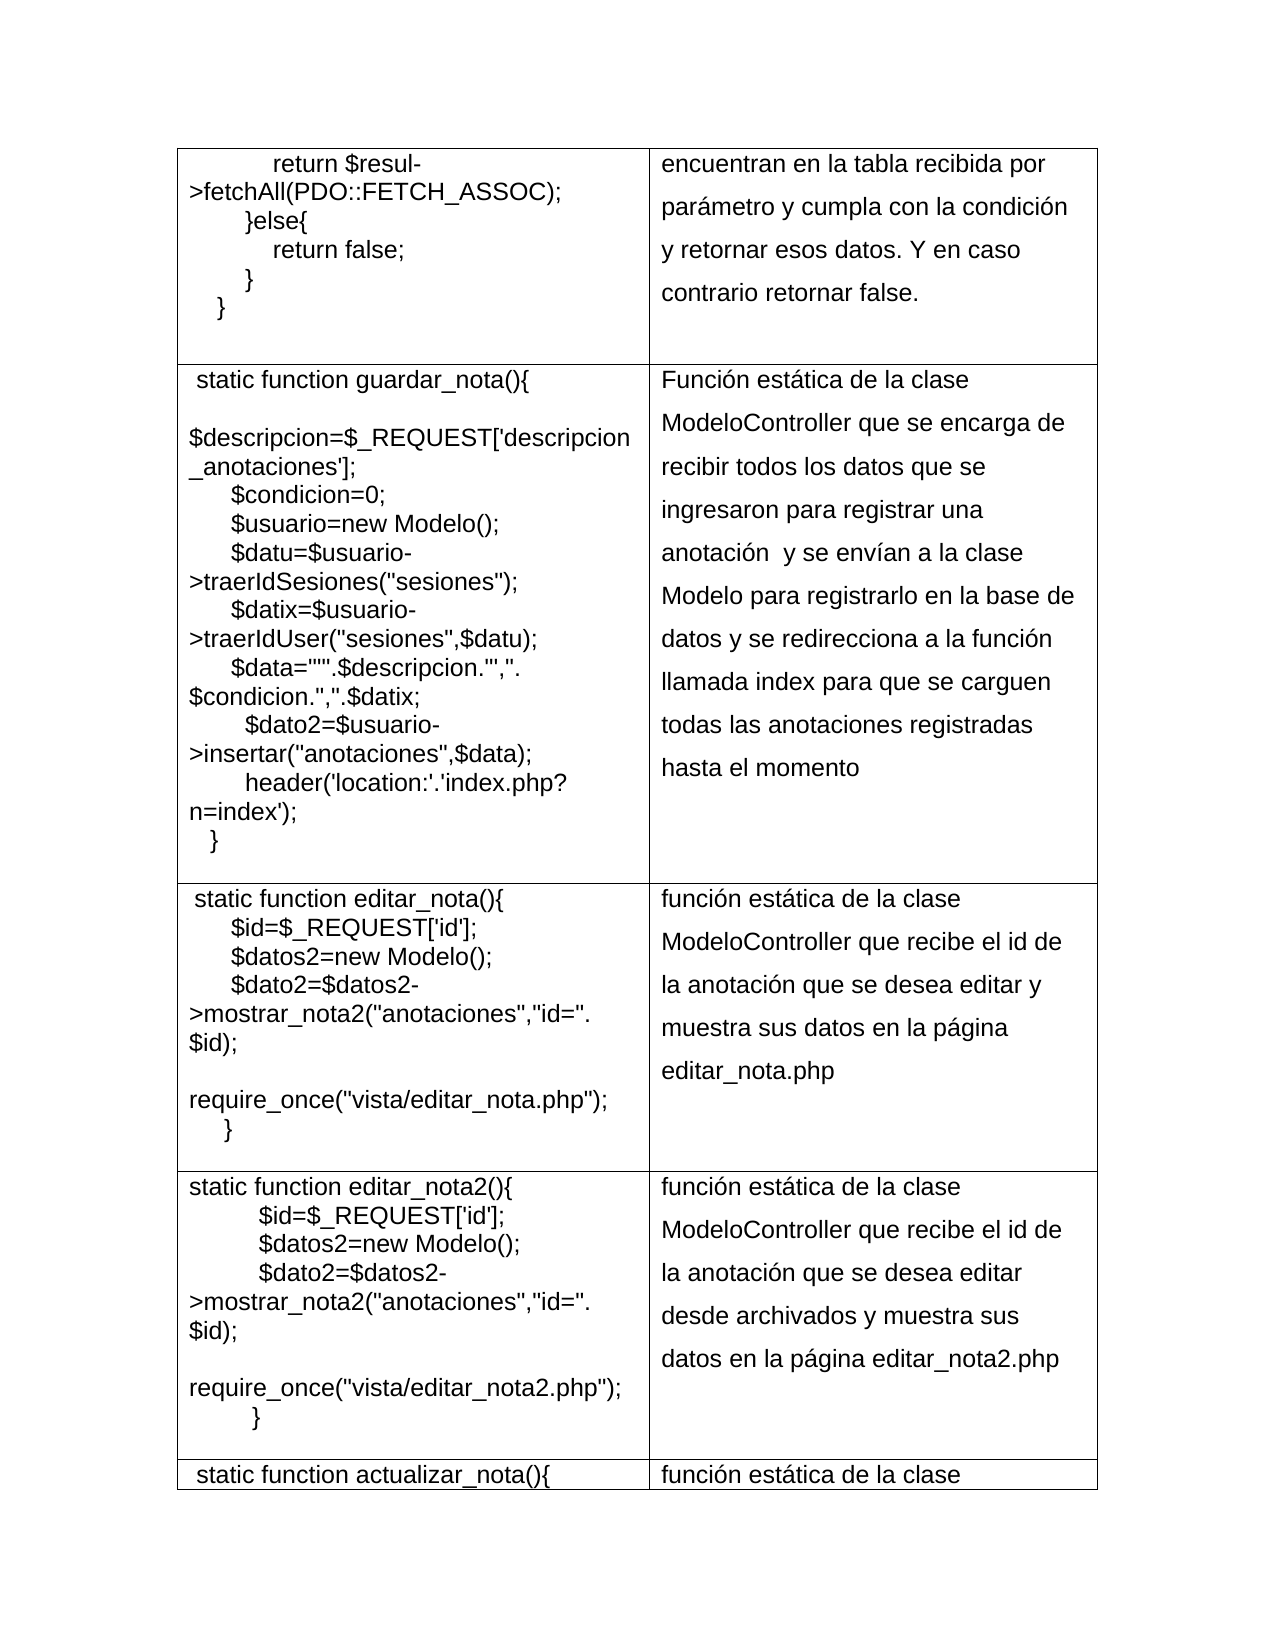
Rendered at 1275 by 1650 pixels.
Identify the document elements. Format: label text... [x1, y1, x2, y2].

table_cell función estática de la clase ModeloController que recibe el id de la anotación que se desea editar desde archivados y muestra sus datos en la página editar_nota2.php [650, 1172, 1097, 1459]
table_cell static function editar_nota2(){ $id=$_REQUEST['id']; $datos2=new Modelo(); $dato2=$datos2->mostrar_nota2("anotaciones","id=".$id); require_once("vista/editar_nota2.php"); } [178, 1172, 649, 1459]
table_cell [178, 149, 649, 364]
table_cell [178, 1460, 649, 1488]
table_cell static function guardar_nota(){ $descripcion=$_REQUEST['descripcion_anotaciones']; $condicion=0; $usuario=new Modelo(); $datu=$usuario->traerIdSesiones("sesiones"); $datix=$usuario->traerIdUser("sesiones",$datu); $data="'".$descripcion."',".$condicion.",".$datix; $dato2=$usuario->insertar("anotaciones",$data); header('location:'.'index.php?n=index'); } [178, 365, 649, 883]
table_cell función estática de la clase ModeloController que recibe el id de la anotación que se desea editar y muestra sus datos en la página editar_nota.php [650, 884, 1097, 1171]
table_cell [650, 149, 1097, 364]
table_cell Función estática de la clase ModeloController que se encarga de recibir todos los datos que se ingresaron para registrar una anotación y se envían a la clase Modelo para registrarlo en la base de datos y se redirecciona a la función llamada index para que se carguen todas las anotaciones registradas hasta el momento [650, 365, 1097, 883]
table_cell static function editar_nota(){ $id=$_REQUEST['id']; $datos2=new Modelo(); $dato2=$datos2->mostrar_nota2("anotaciones","id=".$id); require_once("vista/editar_nota.php"); } [178, 884, 649, 1171]
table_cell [650, 1460, 1097, 1488]
